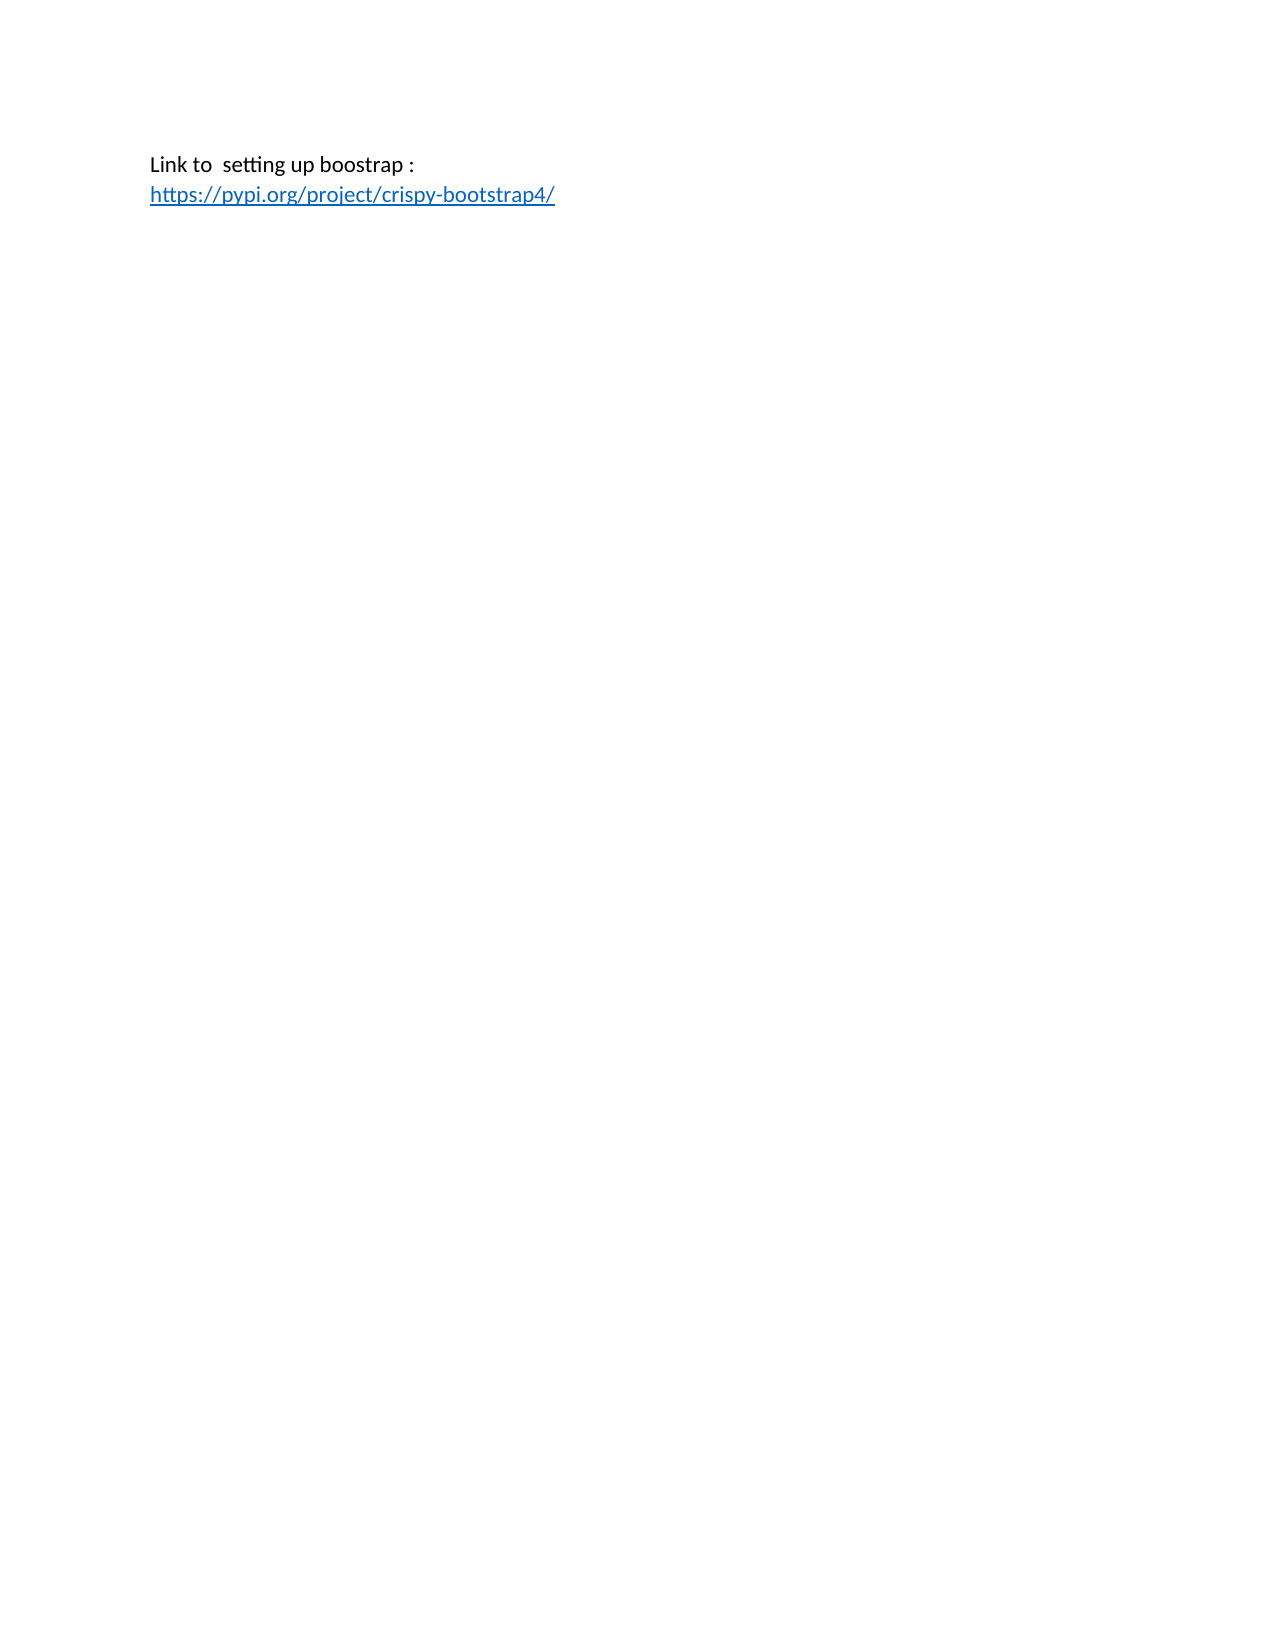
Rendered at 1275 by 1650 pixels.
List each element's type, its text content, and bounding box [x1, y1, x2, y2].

text Link to setting up boostrap : https://pypi.org/project/crispy-bootstrap4/ [150, 150, 1125, 208]
